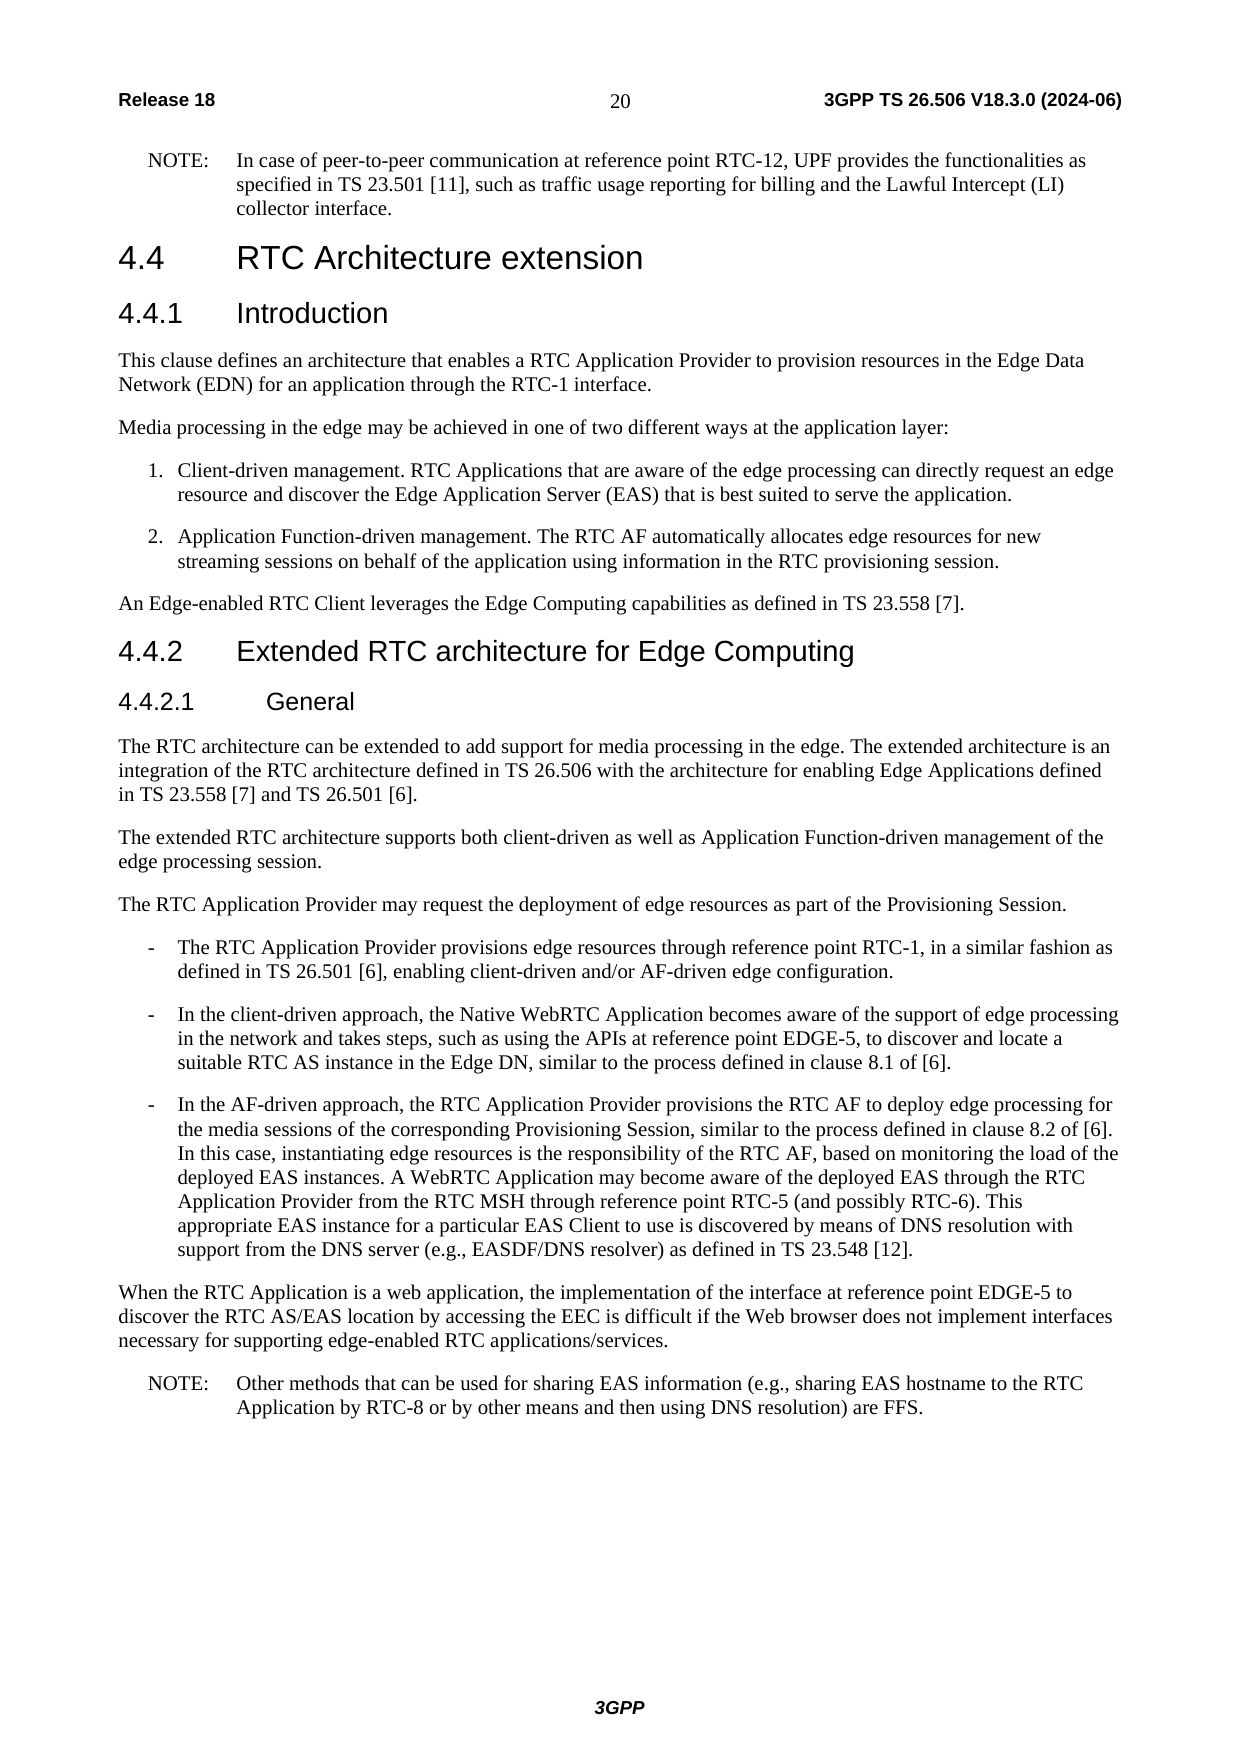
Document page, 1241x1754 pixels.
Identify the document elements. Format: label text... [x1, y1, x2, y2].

text The RTC Application Provider may request the deployment of edge resources as part of the Provisioning Session. [118, 892, 1122, 916]
text The RTC architecture can be extended to add support for media processing in the edge. The extended architecture is an integration of the RTC architecture defined in TS 26.506 with the architecture for enabling Edge Applications defined in TS 23.558 [7] and TS 26.501 [6]. [118, 734, 1122, 806]
text 1. Client-driven management. RTC Applications that are aware of the edge processing can directly request an edge resource and discover the Edge Application Server (EAS) that is best suited to serve the application. [148, 458, 1122, 506]
text An Edge-enabled RTC Client leverages the Edge Computing capabilities as defined in TS 23.558 [7]. [118, 591, 1122, 615]
text 2. Application Function-driven management. The RTC AF automatically allocates edge resources for new streaming sessions on behalf of the application using information in the RTC provisioning session. [148, 524, 1122, 573]
text - In the client-driven approach, the Native WebRTC Application becomes aware of the support of edge processing in the network and takes steps, such as using the APIs at reference point EDGE-5, to discover and locate a suitable RTC AS instance in the Edge DN, similar to the process defined in clause 8.1 of [6]. [148, 1001, 1122, 1074]
text - The RTC Application Provider provisions edge resources through reference point RTC-1, in a similar fashion as defined in TS 26.501 [6], enabling client-driven and/or AF-driven edge configuration. [148, 934, 1122, 983]
text This clause defines an architecture that enables a RTC Application Provider to provision resources in the Edge Data Network (EDN) for an application through the RTC-1 interface. [118, 348, 1122, 396]
text When the RTC Application is a web application, the implementation of the interface at reference point EDGE-5 to discover the RTC AS/EAS location by accessing the EEC is difficult if the Web browser does not implement interfaces necessary for supporting edge-enabled RTC applications/services. [118, 1279, 1122, 1352]
subtitle 4.4.2 Extended RTC architecture for Edge Computing [118, 634, 1122, 668]
text NOTE: In case of peer-to-peer communication at reference point RTC-12, UPF provides the functionalities as specified in TS 23.501 [11], such as traffic usage reporting for billing and the Lawful Intercept (LI) collector interface. [148, 147, 1122, 220]
text The extended RTC architecture supports both client-driven as well as Application Function-driven management of the edge processing session. [118, 825, 1122, 873]
subtitle 4.4.2.1 General [118, 686, 1122, 715]
text - In the AF-driven approach, the RTC Application Provider provisions the RTC AF to deploy edge processing for the media sessions of the corresponding Provisioning Session, similar to the process defined in clause 8.2 of [6]. In this case, instantiating edge resources is the responsibility of the RTC AF, based on monitoring the load of the deployed EAS instances. A WebRTC Application may become aware of the deployed EAS through the RTC Application Provider from the RTC MSH through reference point RTC-5 (and possibly RTC-6). This appropriate EAS instance for a particular EAS Client to use is discovered by means of DNS resolution with support from the DNS server (e.g., EASDF/DNS resolver) as defined in TS 23.548 [12]. [148, 1092, 1122, 1261]
subtitle 4.4 RTC Architecture extension [118, 238, 1122, 277]
text Media processing in the edge may be achieved in one of two different ways at the application layer: [118, 415, 1122, 439]
text NOTE: Other methods that can be used for sharing EAS information (e.g., sharing EAS hostname to the RTC Application by RTC-8 or by other means and then using DNS resolution) are FFS. [148, 1371, 1122, 1419]
subtitle 4.4.1 Introduction [118, 296, 1122, 329]
